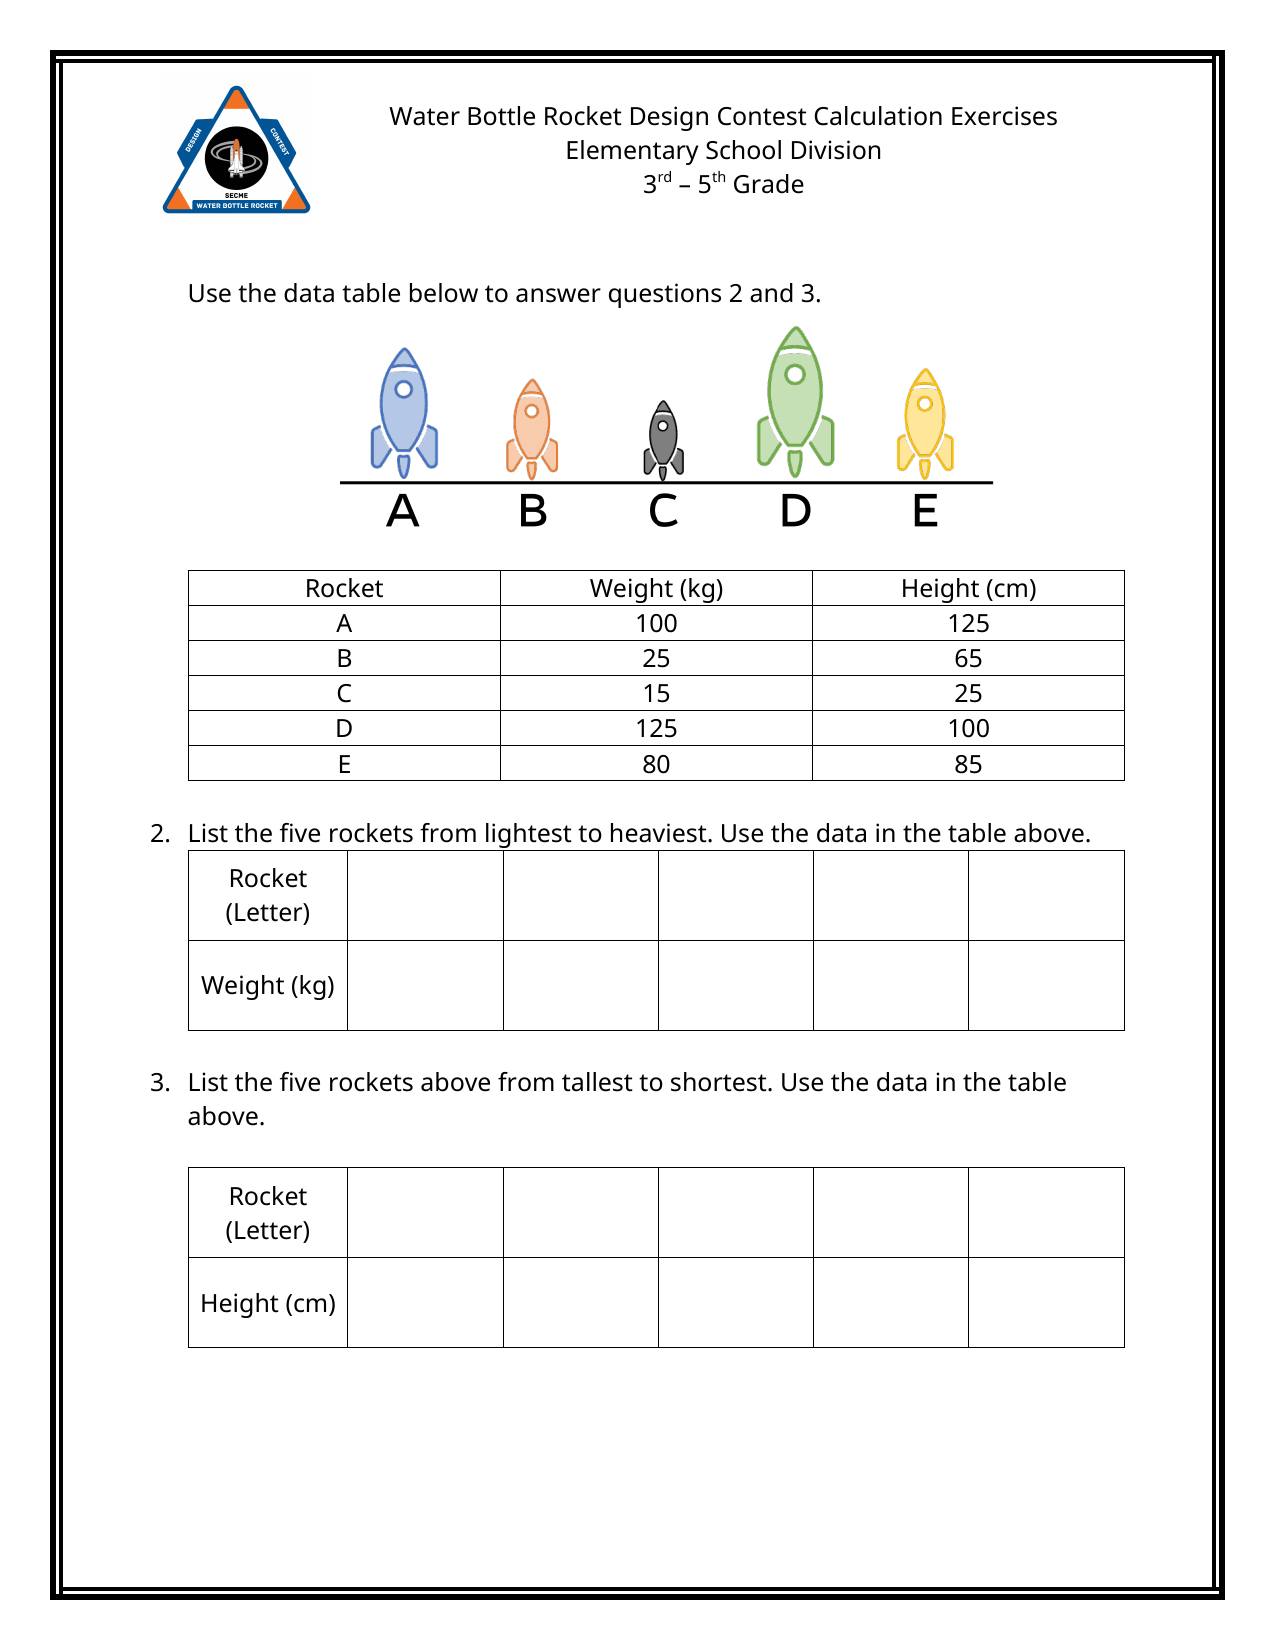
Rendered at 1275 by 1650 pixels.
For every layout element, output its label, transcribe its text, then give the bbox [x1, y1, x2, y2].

table_header Weight (kg) [501, 571, 812, 605]
table_cell [814, 1258, 968, 1347]
table_header [504, 851, 658, 939]
list List the five rockets from lightest to heaviest. Use the data in the table above. [150, 815, 1125, 849]
table_header Rocket (Letter) [189, 851, 347, 939]
table_cell Height (cm) [189, 1258, 347, 1347]
table_cell 25 [501, 641, 812, 675]
table_cell 100 [501, 606, 812, 640]
table_cell [814, 941, 968, 1029]
table_cell B [189, 641, 500, 675]
table_header [504, 1168, 658, 1257]
table_header Rocket (Letter) [189, 1168, 347, 1257]
table_cell [659, 1258, 813, 1347]
list List the five rockets above from tallest to shortest. Use the data in the table above. [150, 1064, 1125, 1133]
picture [161, 75, 312, 225]
table_header [969, 851, 1124, 939]
table_header [348, 851, 503, 939]
table_cell [504, 941, 658, 1029]
table_header [814, 1168, 968, 1257]
table_header Height (cm) [813, 571, 1124, 605]
table_cell Weight (kg) [189, 941, 347, 1029]
table_cell E [189, 746, 500, 780]
table_cell 25 [813, 676, 1124, 710]
table_cell 125 [813, 606, 1124, 640]
table_header [659, 1168, 813, 1257]
text Use the data table below to answer questions 2 and 3. [187, 276, 1125, 310]
table_cell C [189, 676, 500, 710]
table_cell [348, 1258, 503, 1347]
table_header [348, 1168, 503, 1257]
table_cell 15 [501, 676, 812, 710]
table_cell D [189, 711, 500, 745]
table_cell 100 [813, 711, 1124, 745]
table_cell [504, 1258, 658, 1347]
table_header [814, 851, 968, 939]
table_cell [969, 941, 1124, 1029]
table_header [969, 1168, 1124, 1257]
table_cell 125 [501, 711, 812, 745]
table_cell 85 [813, 746, 1124, 780]
table_cell [969, 1258, 1124, 1347]
table_cell 65 [813, 641, 1124, 675]
table_header Rocket [189, 571, 500, 605]
table_cell 80 [501, 746, 812, 780]
table_cell [659, 941, 813, 1029]
table_header [659, 851, 813, 939]
table_cell [348, 941, 503, 1029]
table_cell A [189, 606, 500, 640]
